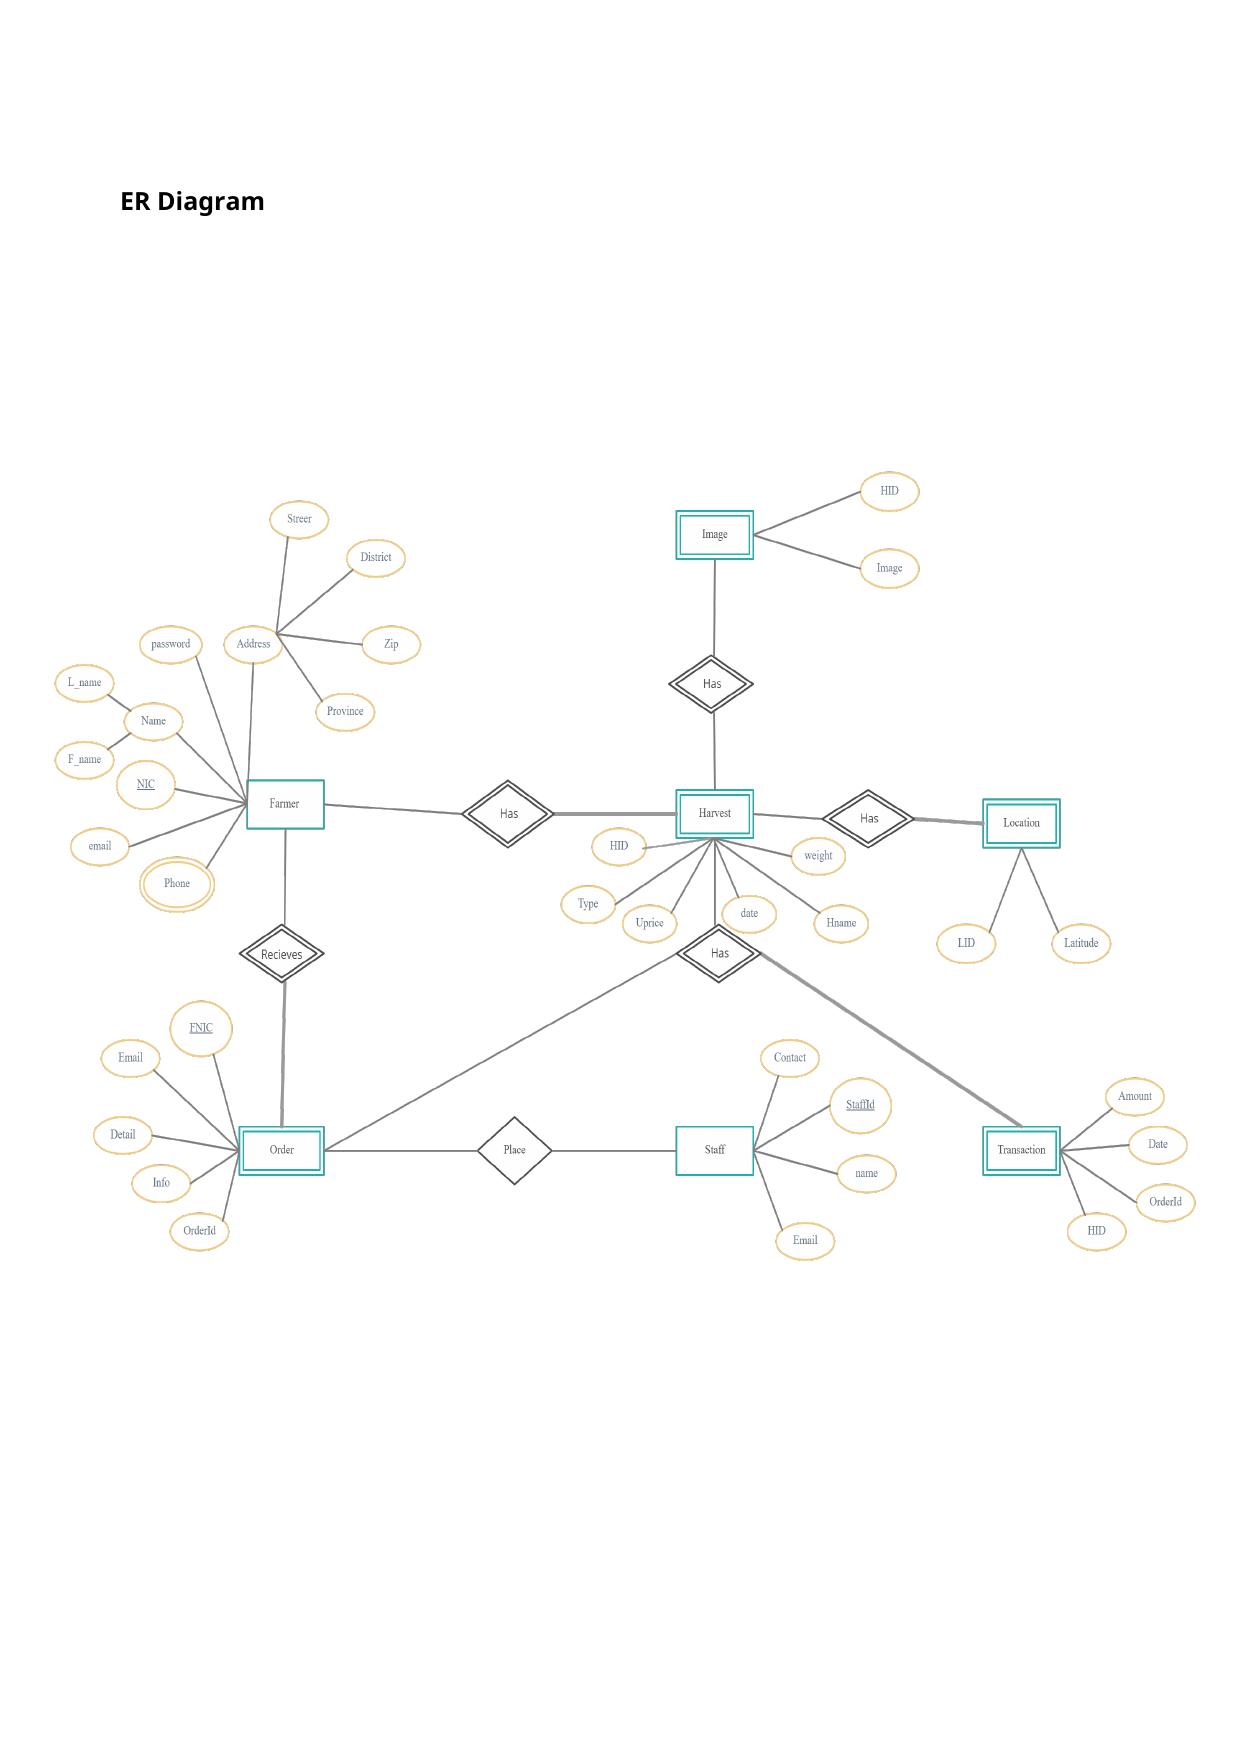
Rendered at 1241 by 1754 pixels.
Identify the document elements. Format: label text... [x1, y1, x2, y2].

picture [41, 453, 1210, 1279]
subtitle ER Diagram [120, 184, 1120, 218]
